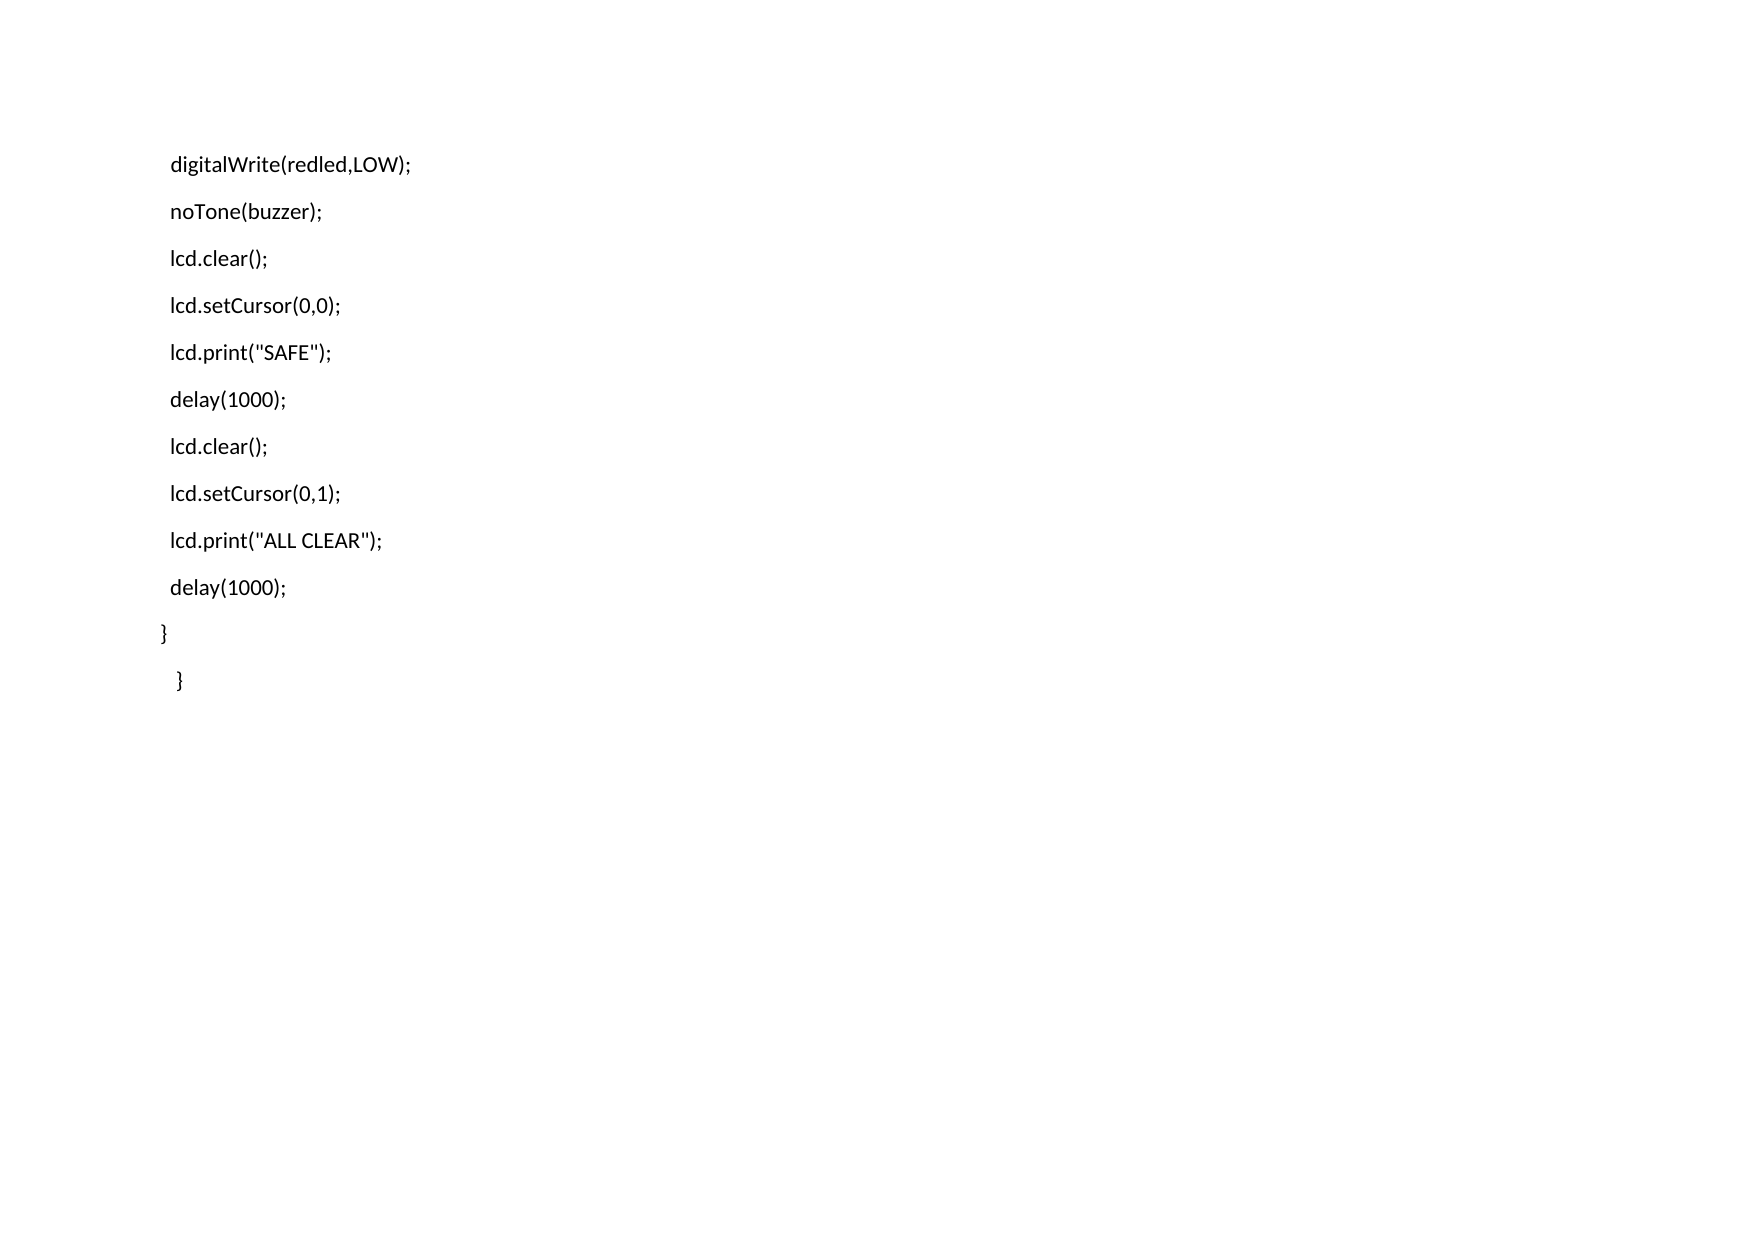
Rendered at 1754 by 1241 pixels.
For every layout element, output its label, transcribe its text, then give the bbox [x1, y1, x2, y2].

text } [160, 620, 1502, 647]
text lcd.clear(); lcd.setCursor(0,1); lcd.print("ALL CLEAR"); delay(1000); [170, 432, 384, 601]
text digitalWrite(redled,LOW); noTone(buzzer); lcd.clear(); lcd.setCursor(0,0); lcd.print("SAFE"); delay(1000); [170, 150, 413, 413]
text } [176, 666, 1502, 694]
